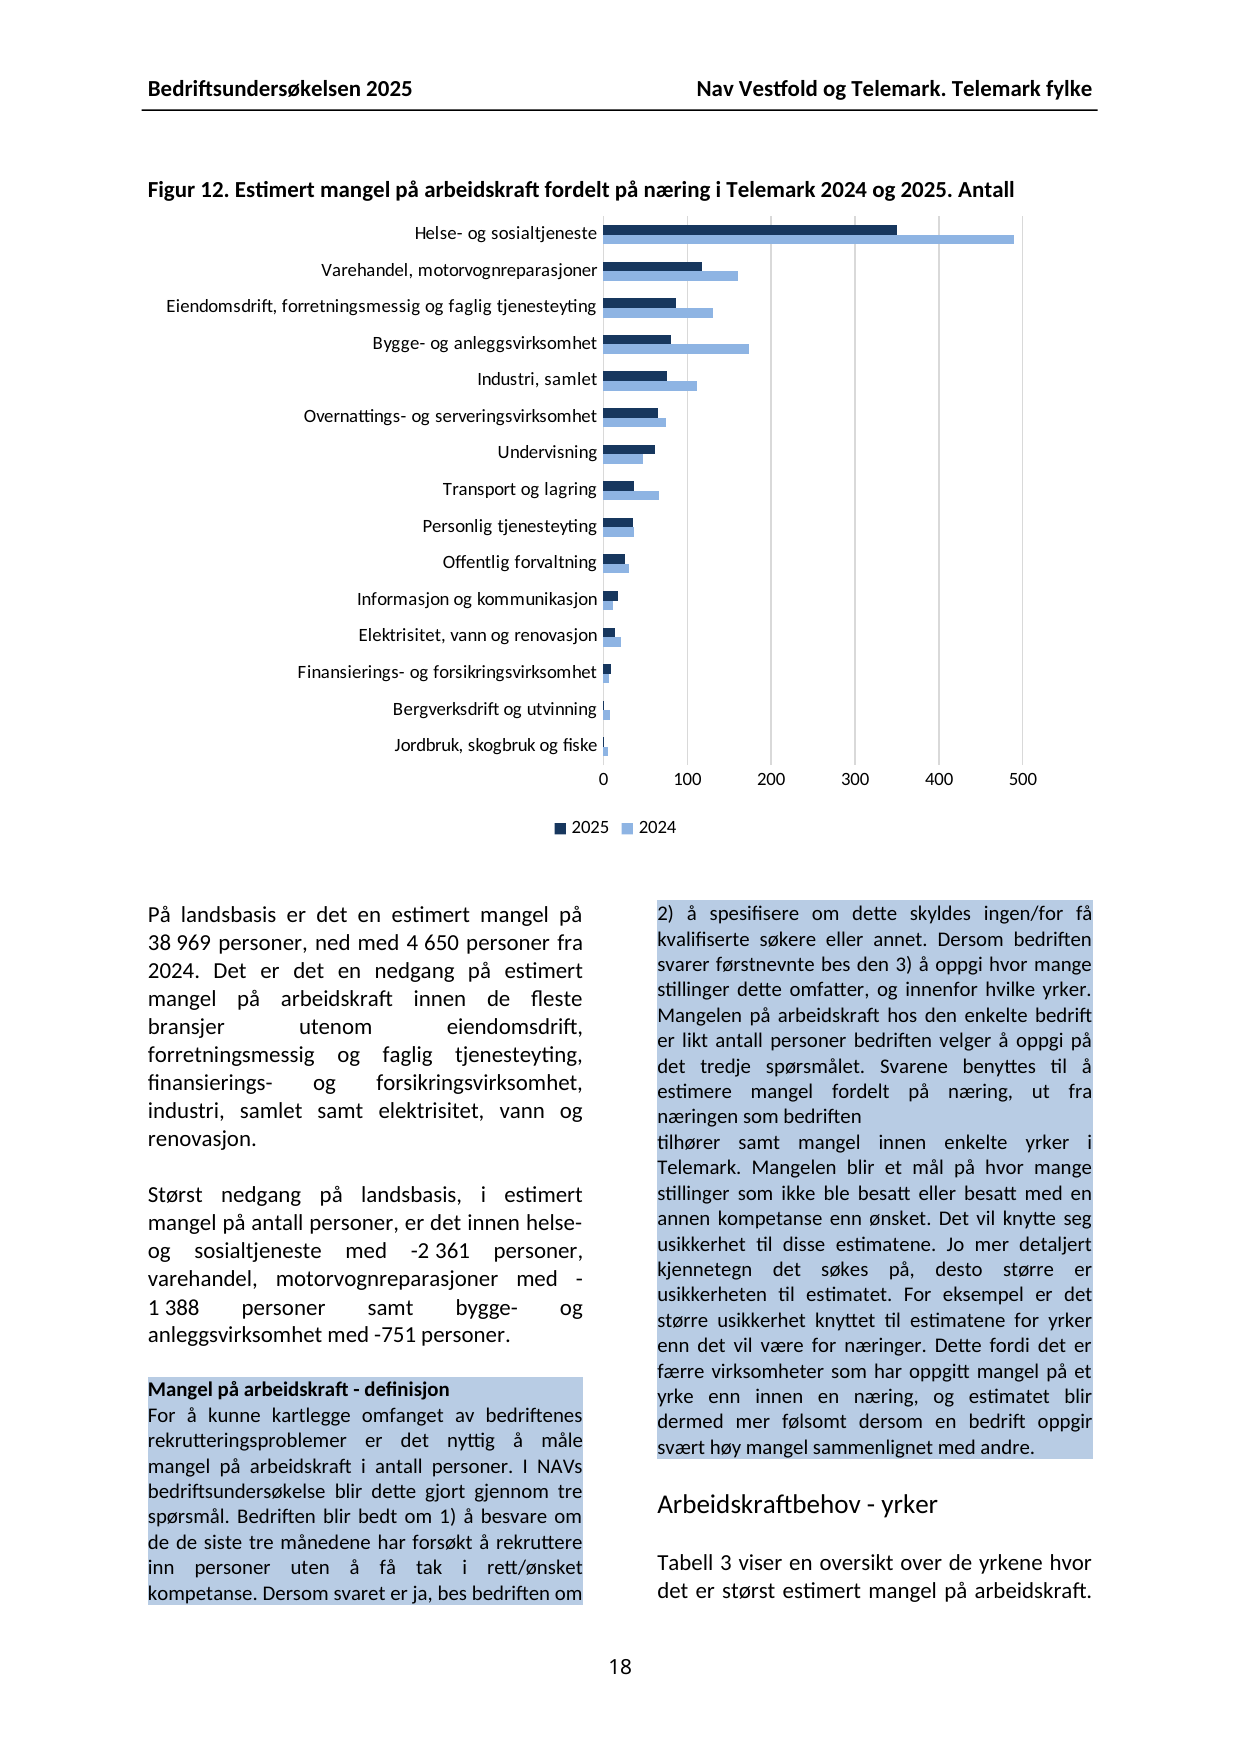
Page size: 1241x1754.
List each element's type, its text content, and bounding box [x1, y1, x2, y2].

text For å kunne kartlegge omfanget av bedriftenes rekrutteringsproblemer er det nyttig å måle mangel på arbeidskraft i antall personer. I NAVs bedriftsundersøkelse blir dette gjort gjennom tre spørsmål. Bedriften blir bedt om 1) å besvare om de de siste tre månedene har forsøkt å rekruttere inn personer uten å få tak i rett/ønsket kompetanse. Dersom svaret er ja, bes bedriften om 2) å spesifisere om dette skyldes ingen/for få kvalifiserte søkere eller annet. Dersom bedriften svarer førstnevnte bes den 3) å oppgi hvor mange stillinger dette omfatter, og innenfor hvilke yrker. Mangelen på arbeidskraft hos den enkelte bedrift er likt antall personer bedriften velger å oppgi på det tredje spørsmålet. Svarene benyttes til å estimere mangel fordelt på næring, ut fra næringen som bedriften [148, 1402, 583, 1605]
text Størst nedgang på landsbasis, i estimert mangel på antall personer, er det innen helse- og sosialtjeneste med -2 361 personer, varehandel, motorvognreparasjoner med -1 388 personer samt bygge- og anleggsvirksomhet med -751 personer. [148, 1181, 583, 1349]
text tilhører samt mangel innen enkelte yrker i Telemark. Mangelen blir et mål på hvor mange stillinger som ikke ble besatt eller besatt med en annen kompetanse enn ønsket. Det vil knytte seg usikkerhet til disse estimatene. Jo mer detaljert kjennetegn det søkes på, desto større er usikkerheten til estimatet. For eksempel er det større usikkerhet knyttet til estimatene for yrker enn det vil være for næringer. Dette fordi det er færre virksomheter som har oppgitt mangel på et yrke enn innen en næring, og estimatet blir dermed mer følsomt dersom en bedrift oppgir svært høy mangel sammenlignet med andre. [657, 1129, 1093, 1459]
text Mangel på arbeidskraft - definisjon [148, 1377, 583, 1402]
text Figur 12. Estimert mangel på arbeidskraft fordelt på næring i Telemark 2024 og 2025. Antall [148, 176, 1093, 204]
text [657, 1548, 1093, 1604]
text På landsbasis er det en estimert mangel på 38 969 personer, ned med 4 650 personer fra 2024. Det er det en nedgang på estimert mangel på arbeidskraft innen de fleste bransjer utenom eiendomsdrift, forretningsmessig og faglig tjenesteyting, finansierings- og forsikringsvirksomhet, industri, samlet samt elektrisitet, vann og renovasjon. [148, 900, 583, 1152]
subtitle Arbeidskraftbehov - yrker [657, 1487, 1093, 1521]
text For å kunne kartlegge omfanget av bedriftenes rekrutteringsproblemer er det nyttig å måle mangel på arbeidskraft i antall personer. I NAVs bedriftsundersøkelse blir dette gjort gjennom tre spørsmål. Bedriften blir bedt om 1) å besvare om de de siste tre månedene har forsøkt å rekruttere inn personer uten å få tak i rett/ønsket kompetanse. Dersom svaret er ja, bes bedriften om 2) å spesifisere om dette skyldes ingen/for få kvalifiserte søkere eller annet. Dersom bedriften svarer førstnevnte bes den 3) å oppgi hvor mange stillinger dette omfatter, og innenfor hvilke yrker. Mangelen på arbeidskraft hos den enkelte bedrift er likt antall personer bedriften velger å oppgi på det tredje spørsmålet. Svarene benyttes til å estimere mangel fordelt på næring, ut fra næringen som bedriften [657, 900, 1093, 1129]
